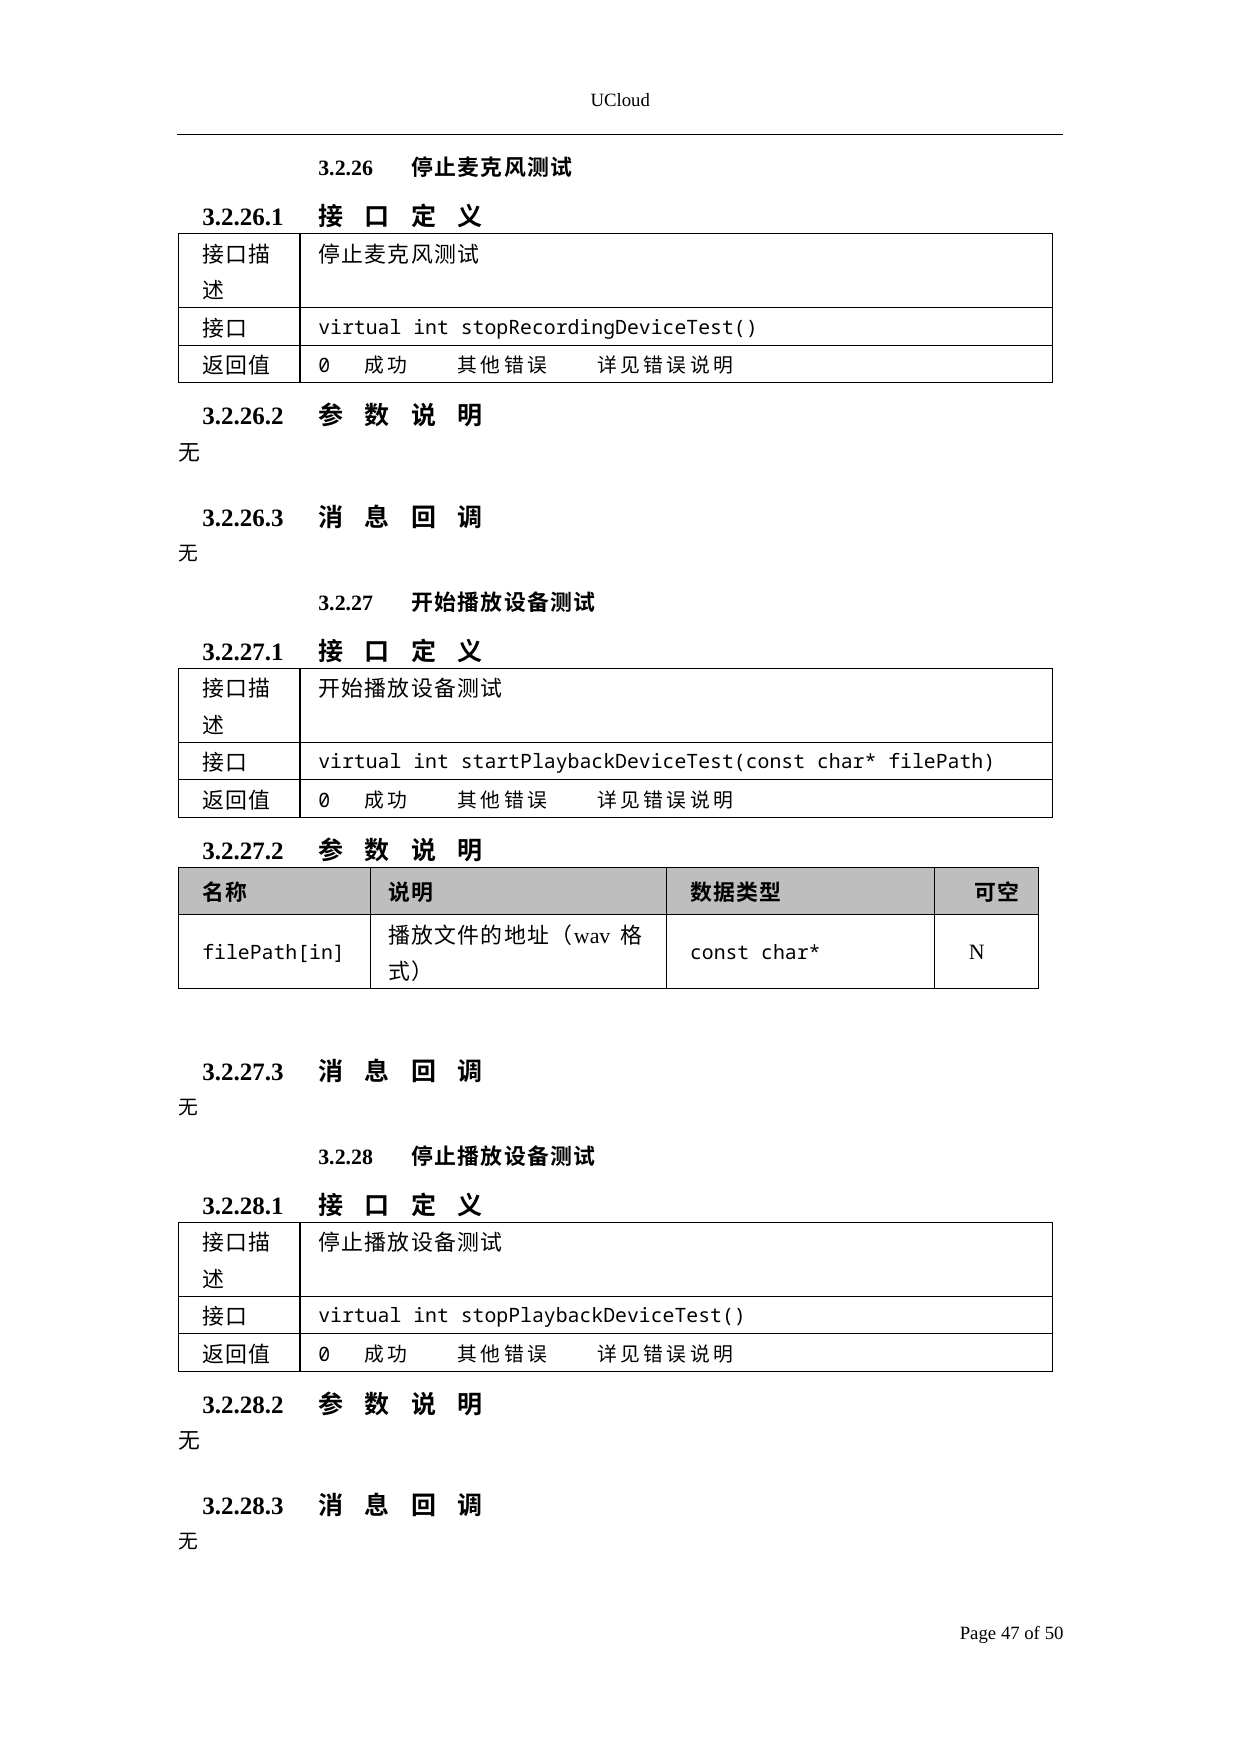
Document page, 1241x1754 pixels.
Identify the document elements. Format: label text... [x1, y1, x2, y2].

table_cell virtual int stopPlaybackDeviceTest() [301, 1297, 1052, 1333]
subtitle 接口定义 [193, 631, 1061, 668]
table_cell N [935, 915, 1038, 988]
table_cell 接口 [179, 743, 299, 779]
table_cell filePath[in] [179, 915, 370, 988]
table_cell 接口 [179, 308, 299, 345]
table_cell 播放文件的地址（wav 格式） [371, 915, 666, 988]
table_header 停止麦克风测试 [301, 234, 1052, 307]
subtitle 开始播放设备测试 [297, 582, 1038, 619]
table_cell const char* [667, 915, 934, 988]
text 无 [179, 432, 1061, 469]
table_header 停止播放设备测试 [301, 1223, 1052, 1296]
text 无 [179, 1421, 1061, 1457]
text 无 [179, 1522, 1061, 1558]
table_cell virtual int startPlaybackDeviceTest(const char* filePath) [301, 743, 1052, 779]
table_cell 0 成功 其他错误 详见错误说明 [301, 780, 1052, 817]
table_cell 返回值 [179, 346, 299, 382]
subtitle 参数说明 [193, 830, 1061, 867]
subtitle 停止播放设备测试 [297, 1136, 1038, 1173]
subtitle 消息回调 [193, 497, 1061, 533]
subtitle 参数说明 [193, 1384, 1061, 1421]
subtitle 停止麦克风测试 [297, 148, 1038, 184]
subtitle 参数说明 [193, 396, 1061, 432]
text 无 [179, 533, 1061, 570]
subtitle 消息回调 [193, 1486, 1061, 1522]
table_cell 接口 [179, 1297, 299, 1333]
subtitle 接口定义 [193, 197, 1061, 233]
subtitle 消息回调 [193, 1051, 1061, 1087]
table_header 可空 [935, 868, 1038, 914]
table_header 接口描述 [179, 234, 299, 307]
table_header 名称 [179, 868, 370, 914]
table_cell virtual int stopRecordingDeviceTest() [301, 308, 1052, 345]
table_header 说明 [371, 868, 666, 914]
table_cell 返回值 [179, 780, 299, 817]
table_cell 返回值 [179, 1334, 299, 1371]
table_cell 0 成功 其他错误 详见错误说明 [301, 346, 1052, 382]
subtitle 接口定义 [193, 1185, 1061, 1222]
text 无 [179, 1087, 1061, 1124]
table_header 接口描述 [179, 669, 299, 742]
table_header 接口描述 [179, 1223, 299, 1296]
table_header 开始播放设备测试 [301, 669, 1052, 742]
table_header 数据类型 [667, 868, 934, 914]
table_cell 0 成功 其他错误 详见错误说明 [301, 1334, 1052, 1371]
